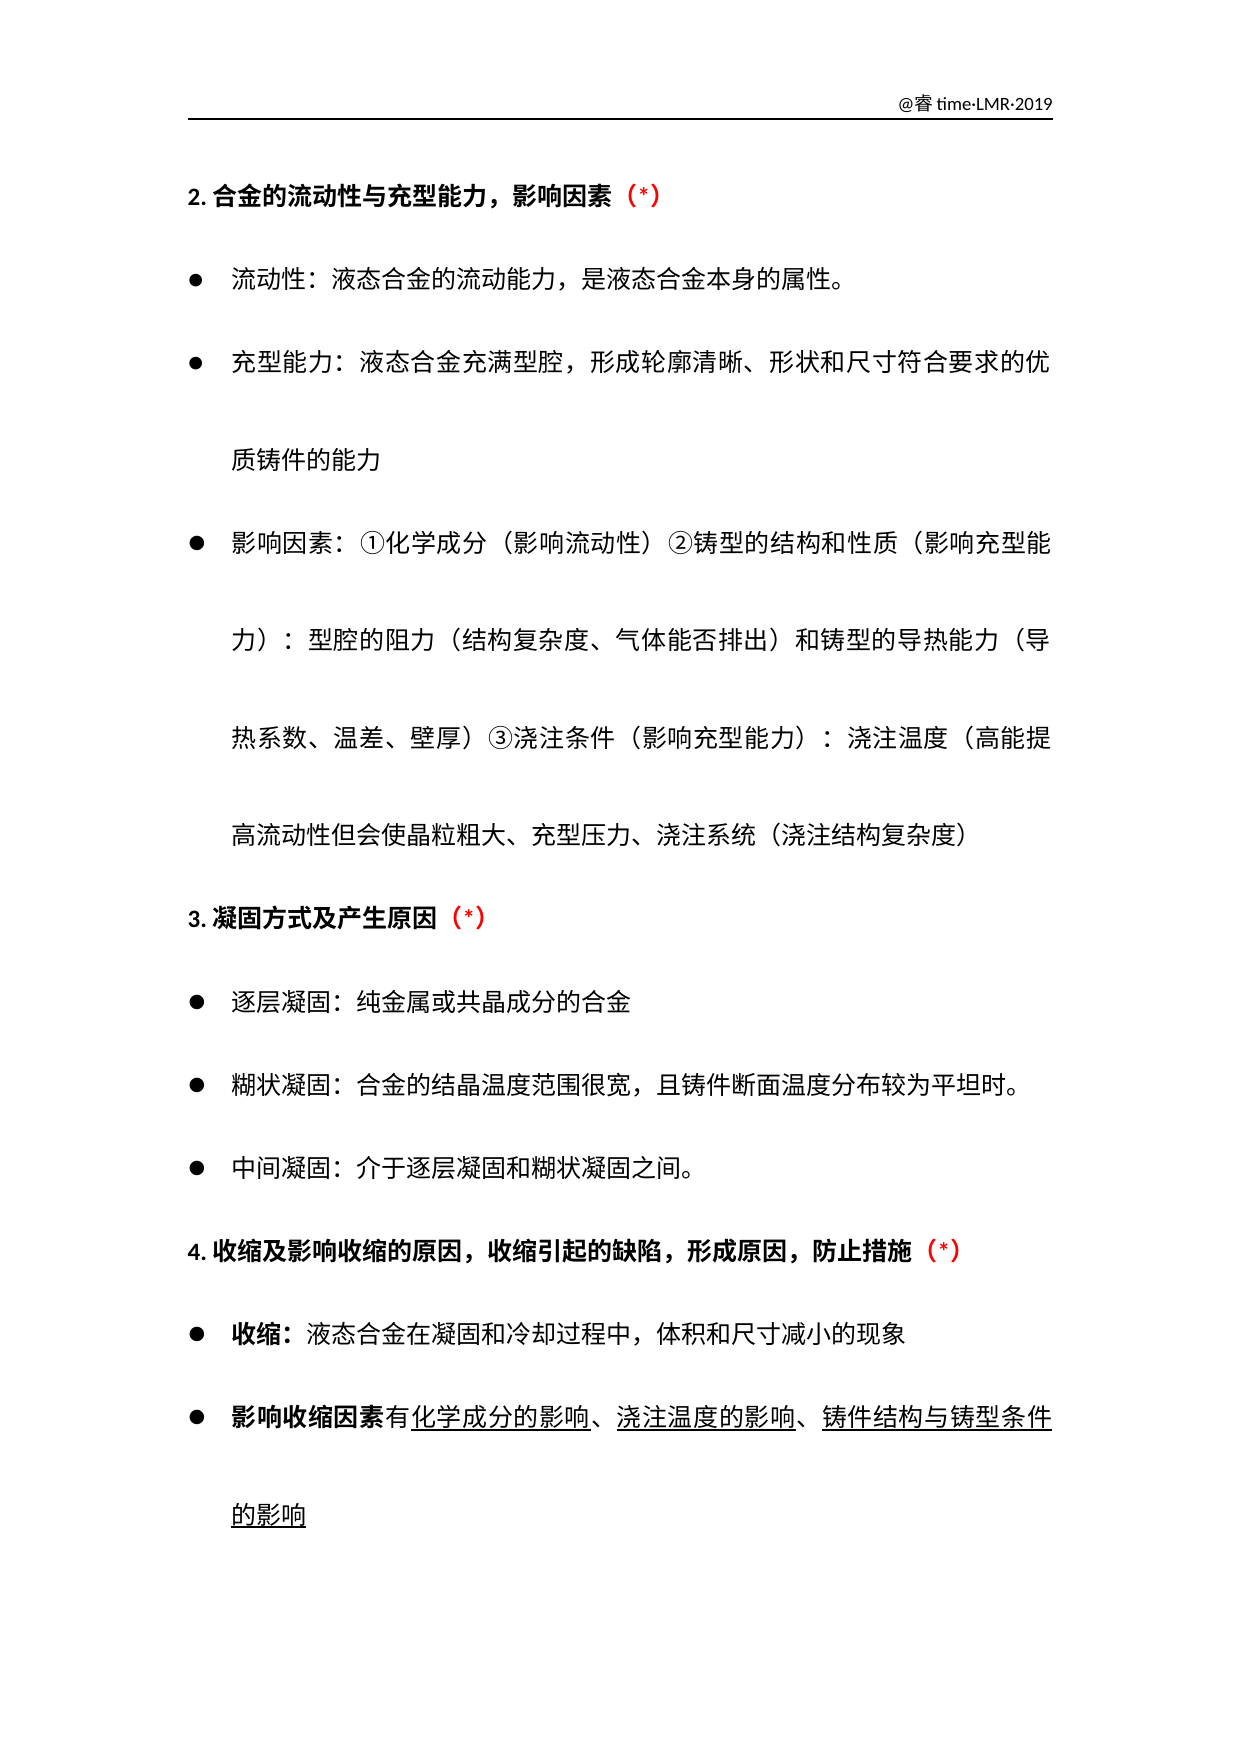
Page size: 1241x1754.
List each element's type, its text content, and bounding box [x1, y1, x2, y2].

list 糊状凝固：合金的结晶温度范围很宽，且铸件断面温度分布较为平坦时。 [187, 1051, 1053, 1116]
list 影响因素：化学成分（影响流动性）铸型的结构和性质（影响充型能力）：型腔的阻力（结构复杂度、气体能否排出）和铸型的导热能力（导热系数、温差、壁厚）浇注条件（影响充型能力）：浇注温度（高能提高流动性但会使晶粒粗大、充型压力、浇注系统（浇注结构复杂度） [187, 509, 1053, 866]
list 影响收缩因素有化学成分的影响、浇注温度的影响、铸件结构与铸型条件的影响 [187, 1383, 1053, 1546]
subtitle 3. 凝固方式及产生原因（*） [187, 884, 1053, 949]
list 收缩：液态合金在凝固和冷却过程中，体积和尺寸减小的现象 [187, 1300, 1053, 1365]
list 逐层凝固：纯金属或共晶成分的合金 [187, 968, 1053, 1033]
subtitle 2. 合金的流动性与充型能力，影响因素（*） [187, 162, 1053, 227]
list 中间凝固：介于逐层凝固和糊状凝固之间。 [187, 1134, 1053, 1199]
list 充型能力：液态合金充满型腔，形成轮廓清晰、形状和尺寸符合要求的优质铸件的能力 [187, 328, 1053, 491]
list 流动性：液态合金的流动能力，是液态合金本身的属性。 [187, 245, 1053, 310]
subtitle 4. 收缩及影响收缩的原因，收缩引起的缺陷，形成原因，防止措施（*） [187, 1217, 1053, 1282]
